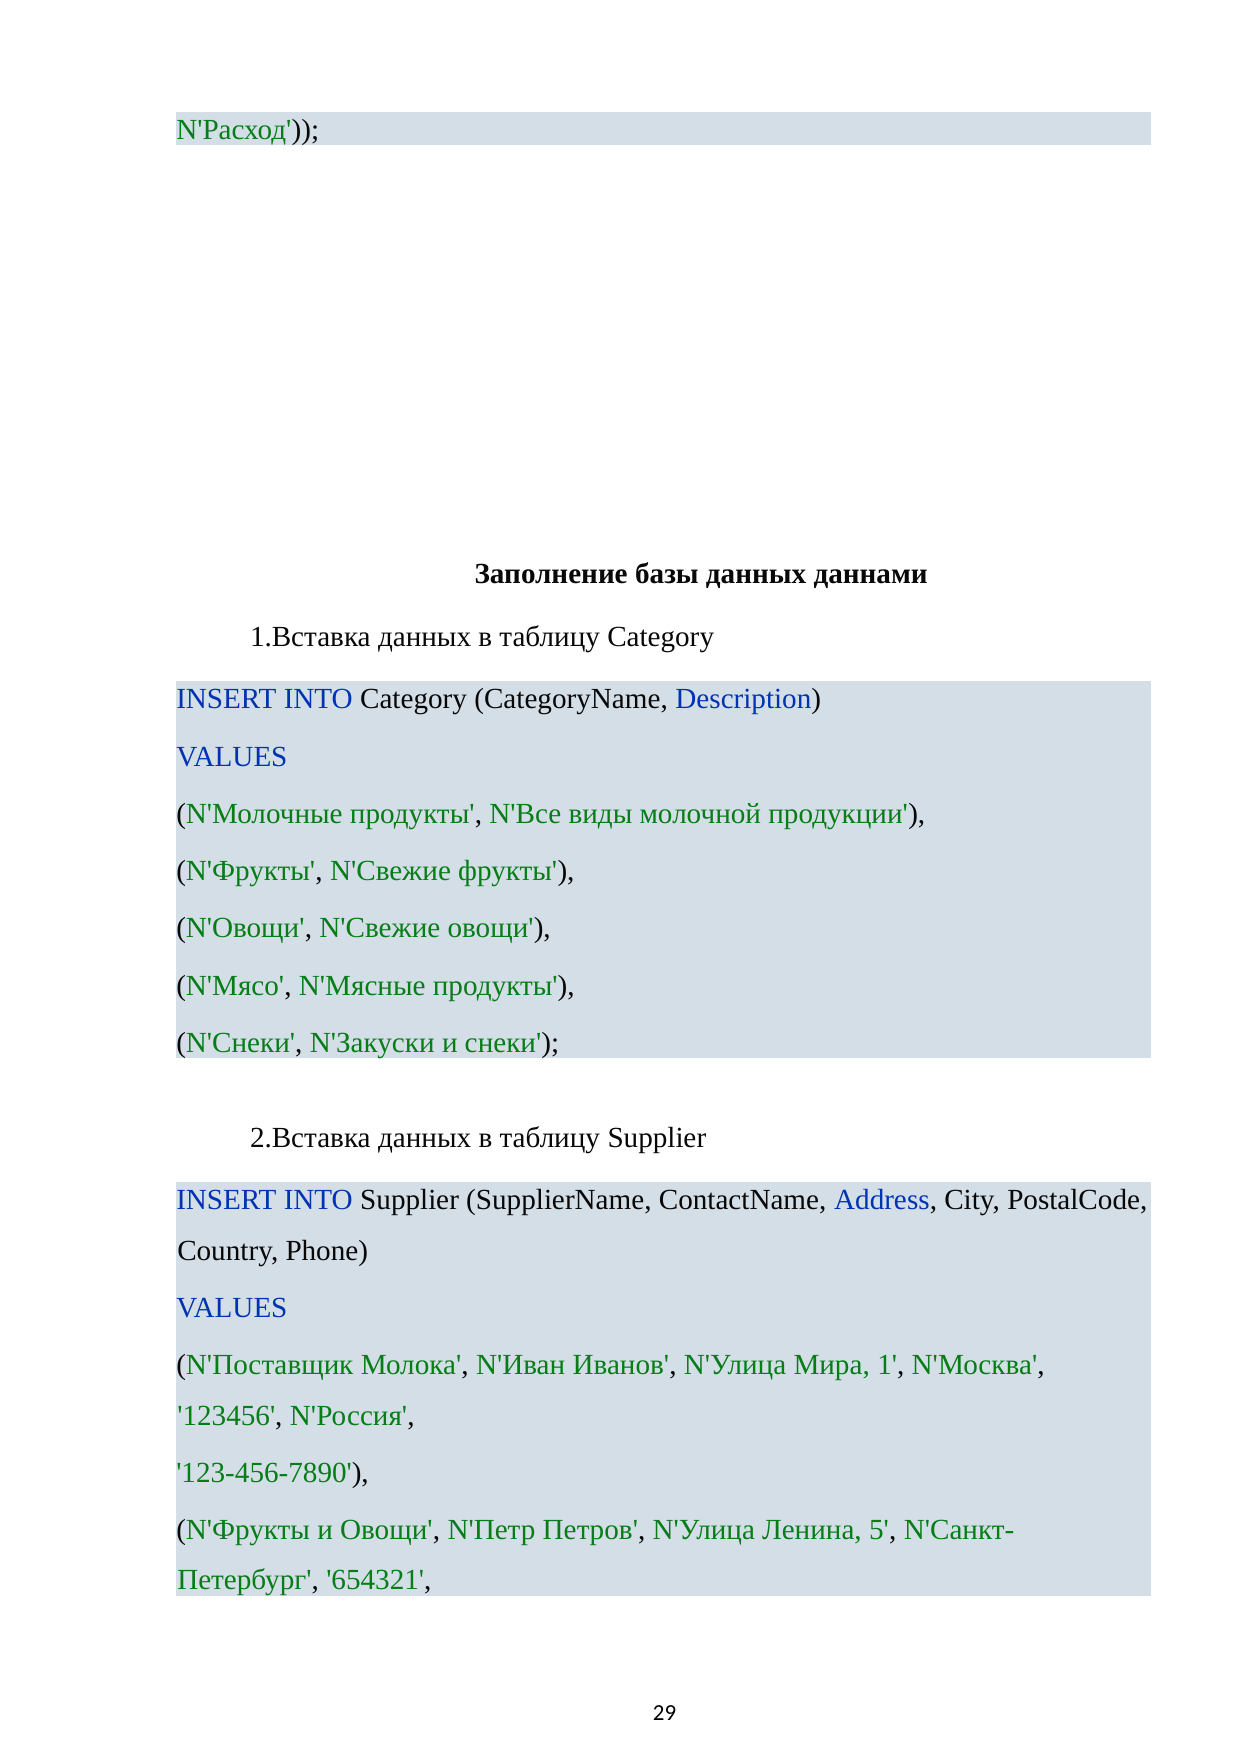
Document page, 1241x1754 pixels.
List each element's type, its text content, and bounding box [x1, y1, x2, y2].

text (N'Мясо', N'Мясные продукты'), [176, 968, 1151, 1001]
text VALUES [176, 739, 1151, 773]
text N'Расход')); [176, 112, 1151, 145]
text 1.Вставка данных в таблицу Category [250, 619, 1151, 652]
text (N'Снеки', N'Закуски и снеки'); [176, 1025, 1151, 1058]
text (N'Поставщик Молока', N'Иван Иванов', N'Улица Мира, 1', N'Москва', '123456', N'Россия', [176, 1347, 1151, 1431]
text (N'Фрукты и Овощи', N'Петр Петров', N'Улица Ленина, 5', N'Санкт-Петербург', '654321', [176, 1512, 1151, 1596]
text (N'Овощи', N'Свежие овощи'), [176, 911, 1151, 944]
text INSERT INTO Supplier (SupplierName, ContactName, Address, City, PostalCode, Country, Phone) [176, 1182, 1151, 1266]
text '123-456-7890'), [176, 1455, 1151, 1488]
text 2.Вставка данных в таблицу Supplier [250, 1120, 1151, 1153]
text INSERT INTO Category (CategoryName, Description) [176, 681, 1151, 715]
text Заполнение базы данных даннами [251, 556, 1151, 590]
text VALUES [176, 1290, 1151, 1324]
text (N'Фрукты', N'Свежие фрукты'), [176, 853, 1151, 887]
text (N'Молочные продукты', N'Все виды молочной продукции'), [176, 796, 1151, 830]
